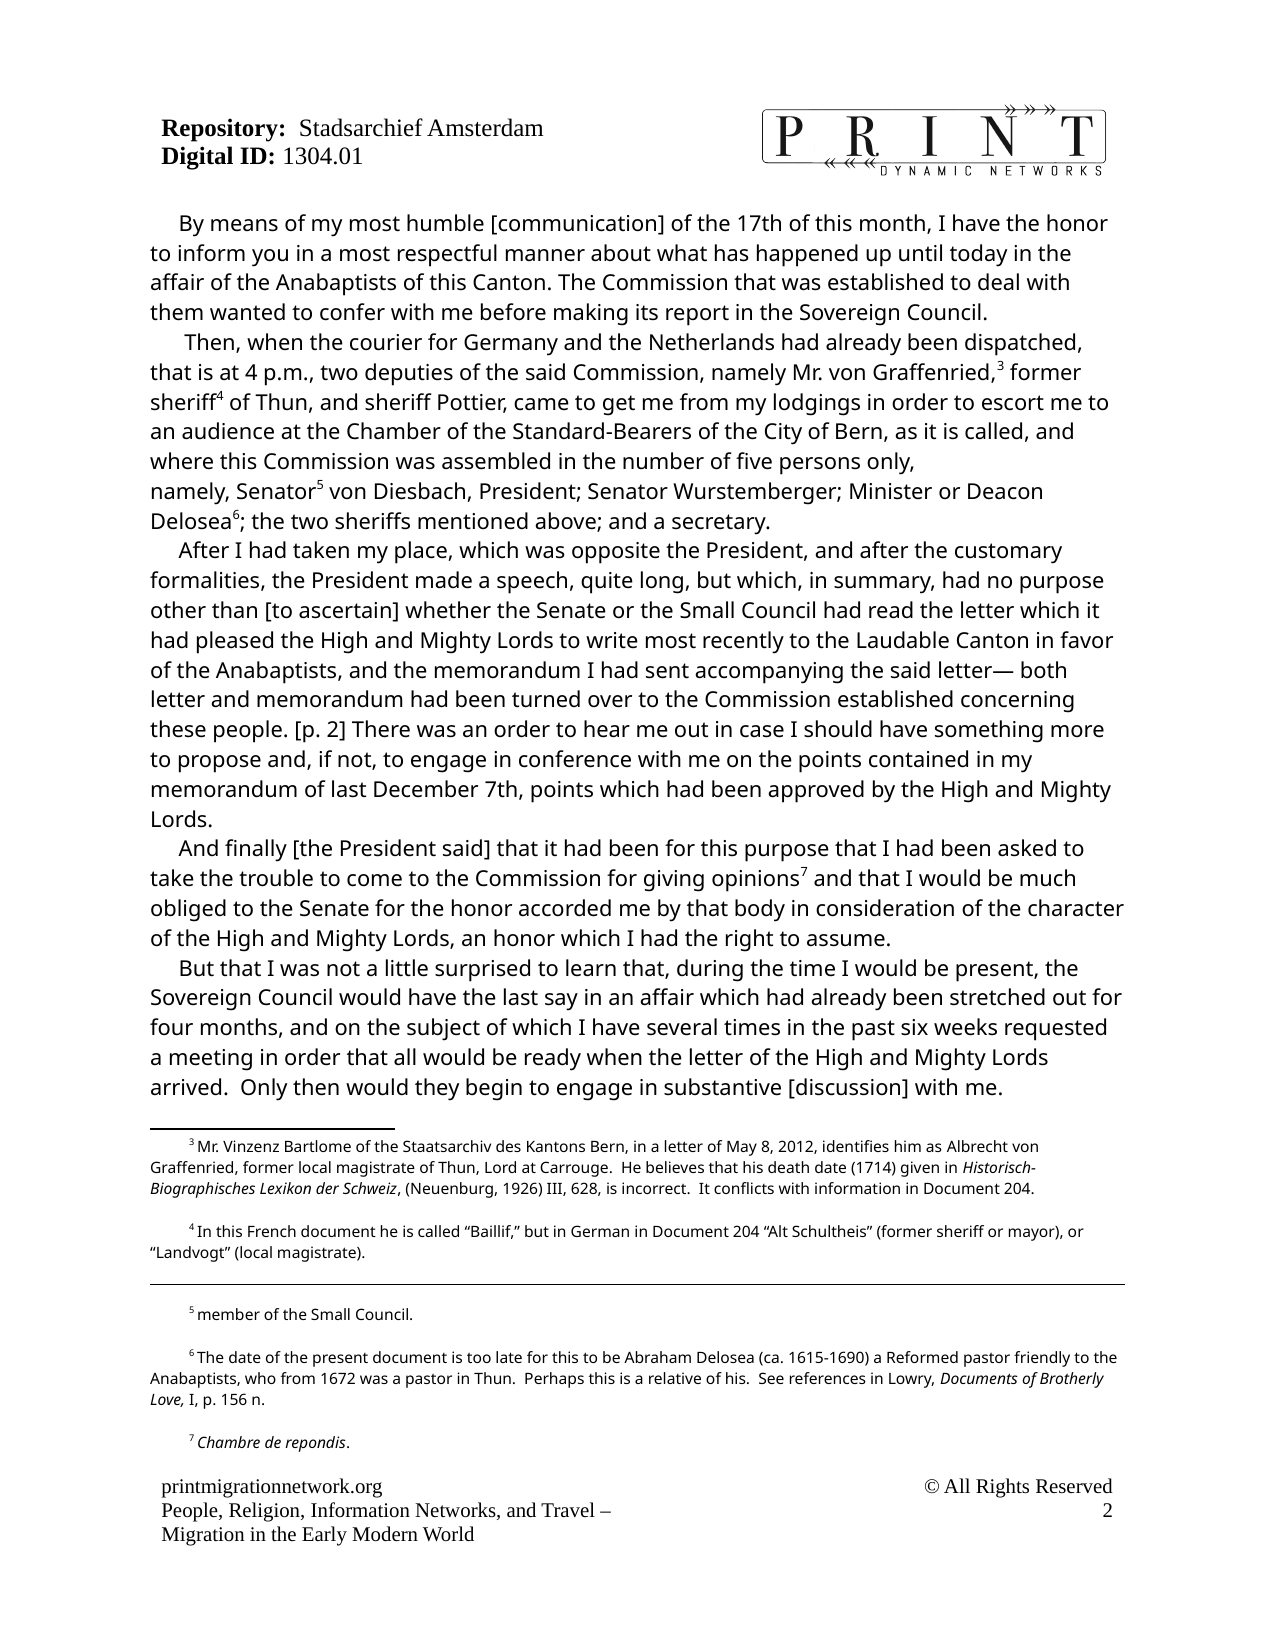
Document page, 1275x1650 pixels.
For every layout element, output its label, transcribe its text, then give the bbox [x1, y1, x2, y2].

picture [755, 103, 1113, 179]
text After I had taken my place, which was opposite the President, and after the customary formalities, the President made a speech, quite long, but which, in summary, had no purpose other than [to ascertain] whether the Senate or the Small Council had read the letter which it had pleased the High and Mighty Lords to write most recently to the Laudable Canton in favor of the Anabaptists, and the memorandum I had sent accompanying the said letter— both letter and memorandum had been turned over to the Commission established concerning these people. [p. 2] There was an order to hear me out in case I should have something more to propose and, if not, to engage in conference with me on the points contained in my memorandum of last December 7th, points which had been approved by the High and Mighty Lords. [150, 536, 1125, 833]
text Then, when the courier for Germany and the Netherlands had already been dispatched, that is at 4 p.m., two deputies of the said Commission, namely Mr. von Graffenried, former sheriff of Thun, and sheriff Pottier, came to get me from my lodgings in order to escort me to an audience at the Chamber of the Standard-Bearers of the City of Bern, as it is called, and where this Commission was assembled in the number of five persons only, [150, 327, 1125, 476]
text namely, Senator von Diesbach, President; Senator Wurstemberger; Minister or Deacon Delosea; the two sheriffs mentioned above; and a secretary. [150, 476, 1125, 536]
text But that I was not a little surprised to learn that, during the time I would be present, the Sovereign Council would have the last say in an affair which had already been stretched out for four months, and on the subject of which I have several times in the past six weeks requested a meeting in order that all would be ready when the letter of the High and Mighty Lords arrived. Only then would they begin to engage in substantive [discussion] with me. [150, 953, 1125, 1102]
text And finally [the President said] that it had been for this purpose that I had been asked to take the trouble to come to the Commission for giving opinions and that I would be much obliged to the Senate for the honor accorded me by that body in consideration of the character of the High and Mighty Lords, an honor which I had the right to assume. [150, 833, 1125, 953]
text By means of my most humble [communication] of the 17th of this month, I have the honor to inform you in a most respectful manner about what has happened up until today in the affair of the Anabaptists of this Canton. The Commission that was established to deal with them wanted to confer with me before making its report in the Sovereign Council. [150, 208, 1125, 327]
